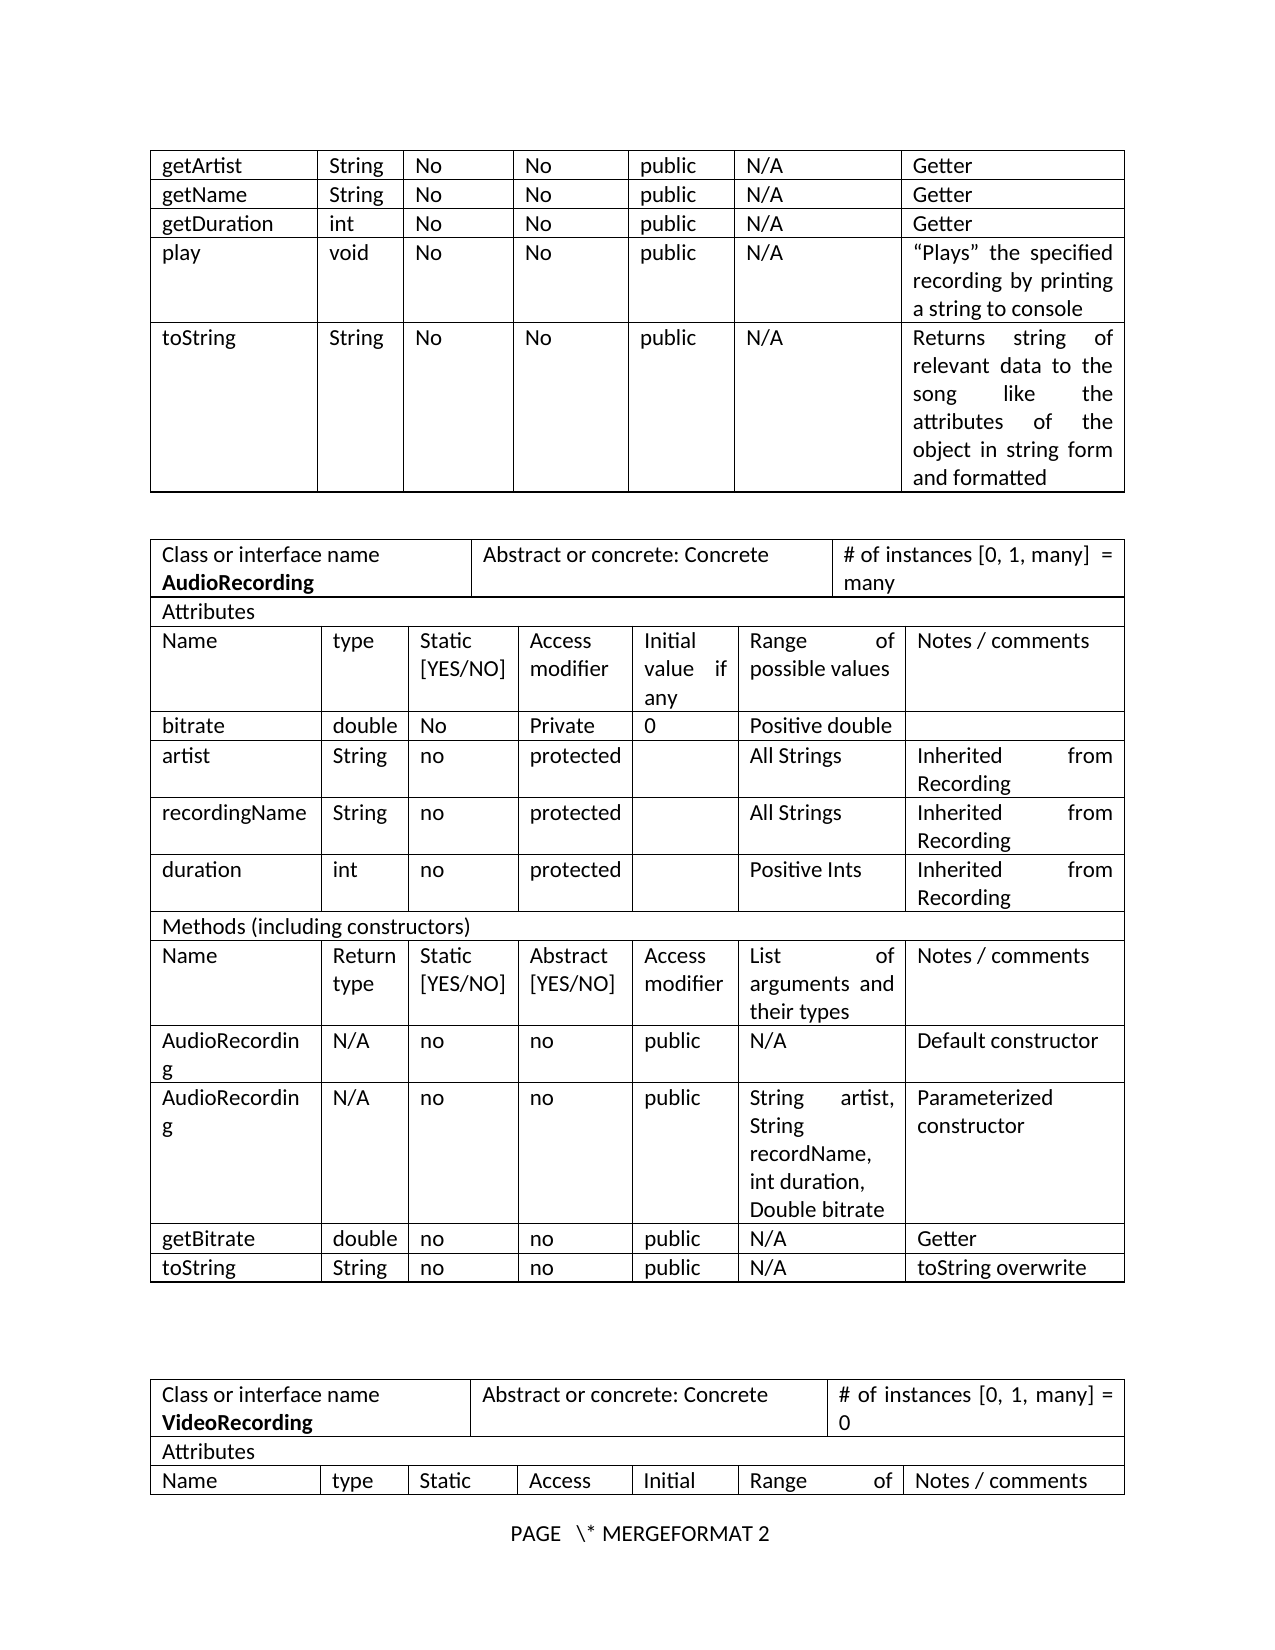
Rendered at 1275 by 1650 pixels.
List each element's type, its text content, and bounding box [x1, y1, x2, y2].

table_cell no [519, 1254, 632, 1281]
table_cell toString [151, 1254, 321, 1281]
table_cell String [322, 798, 408, 854]
table_cell Inherited from Recording [906, 855, 1124, 911]
table_cell [633, 741, 738, 797]
table_cell No [404, 209, 513, 237]
table_cell type [322, 627, 408, 711]
table_cell Return type [322, 941, 408, 1025]
table_cell N/A [739, 1224, 905, 1252]
table_cell No [514, 209, 628, 237]
table_cell No [409, 712, 518, 740]
table_cell Name [151, 941, 321, 1025]
table_cell no [409, 1254, 518, 1281]
table_cell Static [YES/NO] [409, 627, 518, 711]
table_cell “Plays” the specified recording by printing a string to console [902, 238, 1124, 322]
table_cell Name [151, 627, 321, 711]
table_cell public [633, 1224, 738, 1252]
table_cell No [514, 180, 628, 208]
table_cell Getter [902, 180, 1124, 208]
table_cell String [322, 1254, 408, 1281]
table_cell Returns string of relevant data to the song like the attributes of the object in string form and formatted [902, 323, 1124, 491]
table_cell N/A [322, 1026, 408, 1082]
table_cell Methods (including constructors) [151, 912, 1124, 940]
table_cell no [409, 798, 518, 854]
table_cell double [322, 1224, 408, 1252]
table_cell Positive Ints [739, 855, 905, 911]
table_cell No [514, 238, 628, 322]
table_cell Notes / comments [904, 1466, 1124, 1494]
table_cell Getter [902, 209, 1124, 237]
table_cell N/A [735, 151, 901, 179]
table_cell duration [151, 855, 321, 911]
table_cell public [629, 238, 734, 322]
table_cell No [514, 151, 628, 179]
table_cell public [633, 1254, 738, 1281]
table_cell String [322, 741, 408, 797]
table_cell type [321, 1466, 408, 1494]
table_cell public [629, 180, 734, 208]
table_cell getArtist [151, 151, 317, 179]
table_cell [633, 798, 738, 854]
table_cell N/A [735, 323, 901, 491]
table_cell N/A [322, 1083, 408, 1223]
table_cell String [318, 323, 403, 491]
table_cell recordingName [151, 798, 321, 854]
table_cell String artist, String recordName, int duration, Double bitrate [739, 1083, 905, 1223]
table_cell Static [YES/NO] [409, 941, 518, 1025]
table_header Abstract or concrete: Concrete [471, 1380, 827, 1436]
table_cell play [151, 238, 317, 322]
table_cell N/A [735, 238, 901, 322]
table_cell no [409, 855, 518, 911]
table_header # of instances [0, 1, many] = many [833, 540, 1124, 596]
table_cell Default constructor [906, 1026, 1124, 1082]
table_cell double [322, 712, 408, 740]
table_cell protected [519, 798, 632, 854]
table_cell Positive double [739, 712, 905, 740]
table_cell Inherited from Recording [906, 741, 1124, 797]
table_header Class or interface name AudioRecording [151, 540, 471, 596]
table_cell 0 [633, 712, 738, 740]
table_cell Parameterized constructor [906, 1083, 1124, 1223]
table_cell Getter [906, 1224, 1124, 1252]
table_cell Initial value if any [633, 627, 738, 711]
table_cell Access modifier [519, 627, 632, 711]
table_cell toString [151, 323, 317, 491]
table_cell Inherited from Recording [906, 798, 1124, 854]
table_cell protected [519, 741, 632, 797]
table_cell Name [151, 1466, 320, 1494]
table_cell AudioRecording [151, 1026, 321, 1082]
table_cell String [318, 151, 403, 179]
table_cell All Strings [739, 798, 905, 854]
table_cell Attributes [151, 598, 1124, 626]
table_cell public [629, 323, 734, 491]
table_header Abstract or concrete: Concrete [472, 540, 832, 596]
table_cell Notes / comments [906, 941, 1124, 1025]
table_cell Notes / comments [906, 627, 1124, 711]
table_cell N/A [735, 209, 901, 237]
table_cell No [404, 180, 513, 208]
table_cell Static [YES/NO] [409, 1466, 517, 1494]
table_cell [739, 1466, 903, 1494]
table_cell No [514, 323, 628, 491]
table_cell String [318, 180, 403, 208]
table_cell Access modifier [633, 941, 738, 1025]
table_cell public [633, 1026, 738, 1082]
table_cell N/A [735, 180, 901, 208]
table_cell public [629, 151, 734, 179]
table_cell bitrate [151, 712, 321, 740]
table_cell Abstract [YES/NO] [519, 941, 632, 1025]
table_cell No [404, 238, 513, 322]
table_cell Access modifier [518, 1466, 632, 1494]
table_cell no [519, 1026, 632, 1082]
table_cell int [322, 855, 408, 911]
table_cell Getter [902, 151, 1124, 179]
table_cell [633, 855, 738, 911]
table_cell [633, 1466, 738, 1494]
table_cell Private [519, 712, 632, 740]
table_cell no [409, 741, 518, 797]
table_cell no [409, 1026, 518, 1082]
table_cell [906, 712, 1124, 740]
table_cell N/A [739, 1026, 905, 1082]
table_cell Attributes [151, 1437, 1124, 1465]
table_cell No [404, 323, 513, 491]
table_cell void [318, 238, 403, 322]
table_header Class or interface name VideoRecording [151, 1380, 470, 1436]
table_cell protected [519, 855, 632, 911]
table_cell no [409, 1224, 518, 1252]
table_cell public [629, 209, 734, 237]
table_cell int [318, 209, 403, 237]
table_cell No [404, 151, 513, 179]
table_cell Range of possible values [739, 627, 905, 711]
table_cell All Strings [739, 741, 905, 797]
table_cell public [633, 1083, 738, 1223]
table_cell no [519, 1083, 632, 1223]
table_cell toString overwrite [906, 1254, 1124, 1281]
table_cell artist [151, 741, 321, 797]
table_cell N/A [739, 1254, 905, 1281]
table_cell getName [151, 180, 317, 208]
table_cell no [519, 1224, 632, 1252]
table_header # of instances [0, 1, many] = 0 [828, 1380, 1124, 1436]
table_cell getDuration [151, 209, 317, 237]
table_cell List of arguments and their types [739, 941, 905, 1025]
table_cell getBitrate [151, 1224, 321, 1252]
table_cell AudioRecording [151, 1083, 321, 1223]
table_cell no [409, 1083, 518, 1223]
